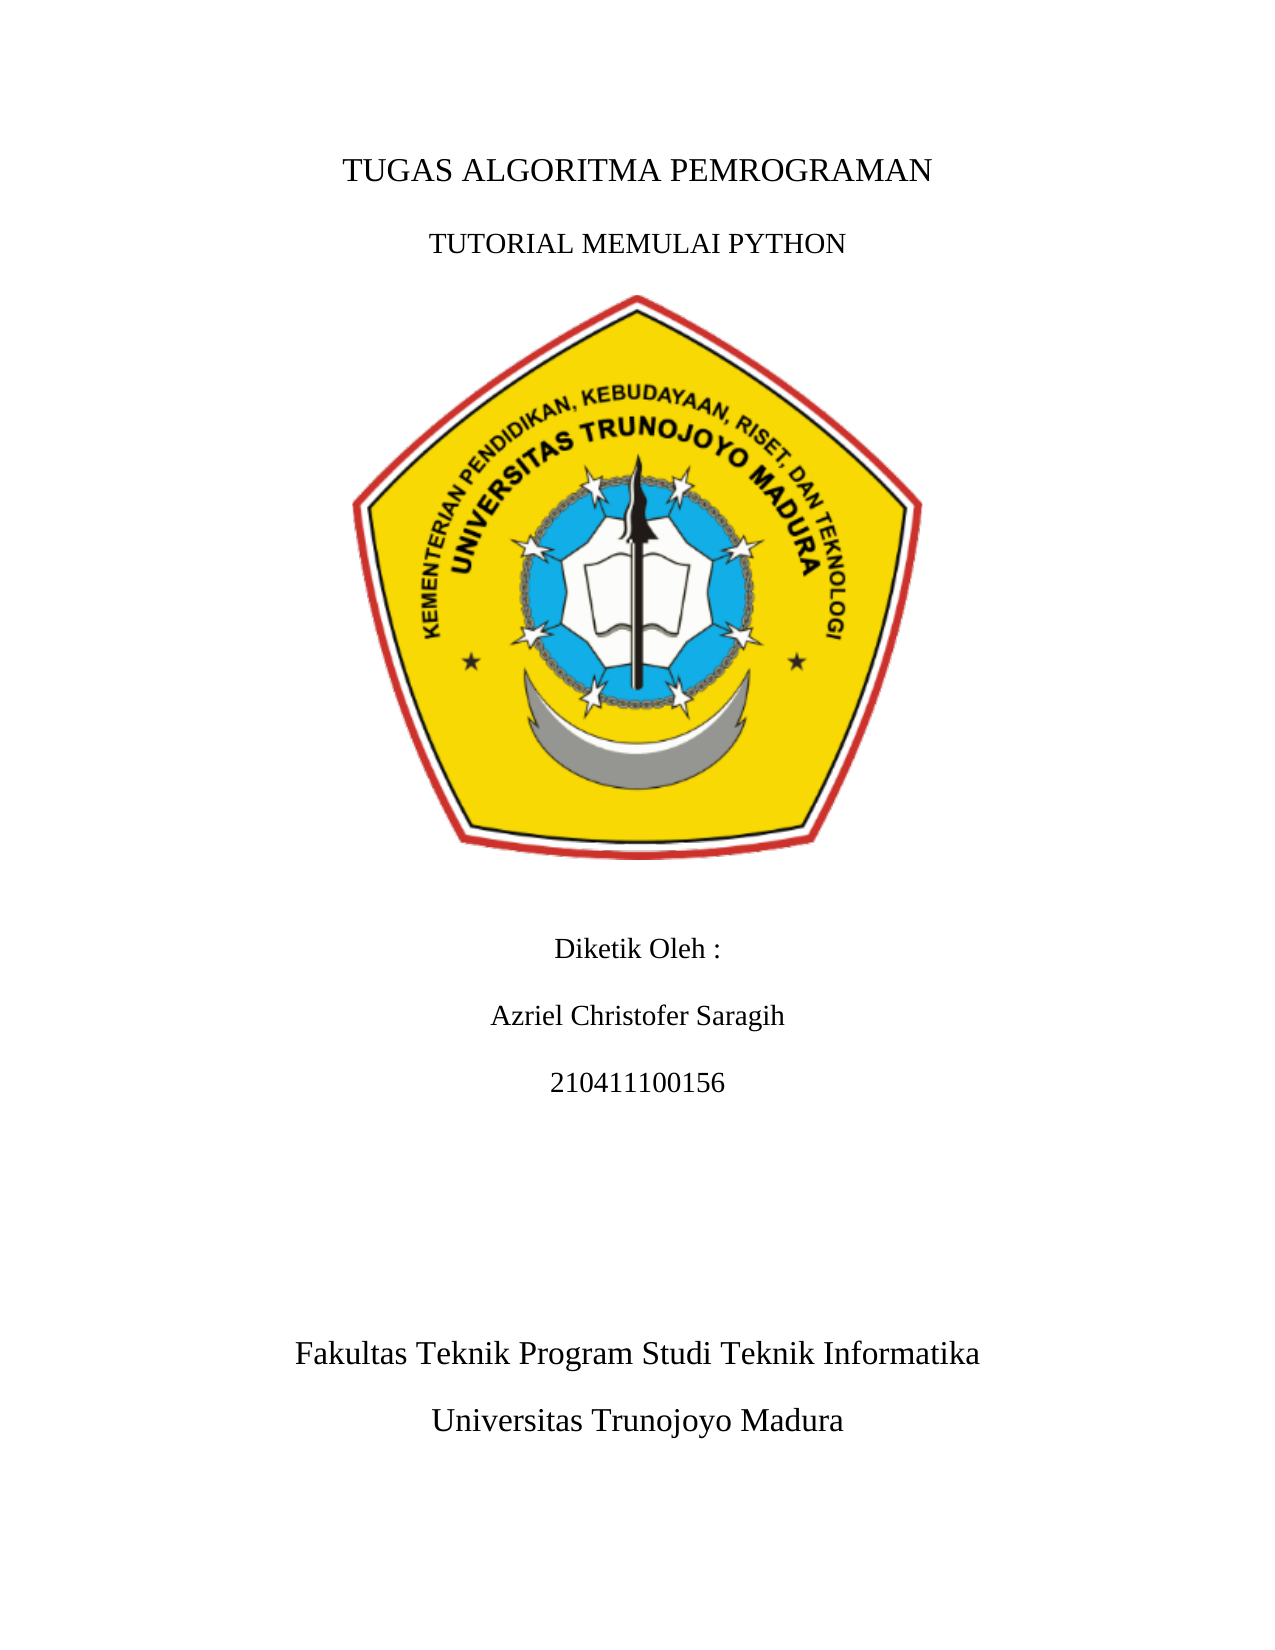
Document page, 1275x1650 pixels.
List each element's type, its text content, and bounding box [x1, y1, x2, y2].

text TUTORIAL MEMULAI PYTHON [150, 227, 1125, 260]
text Azriel Christofer Saragih [150, 998, 1125, 1032]
text TUGAS ALGORITMA PEMROGRAMAN [150, 150, 1125, 188]
text Fakultas Teknik Program Studi Teknik Informatika [150, 1333, 1125, 1372]
text Diketik Oleh : [150, 931, 1125, 964]
picture [352, 295, 923, 860]
text 210411100156 [150, 1065, 1125, 1099]
text Universitas Trunojoyo Madura [150, 1400, 1125, 1438]
